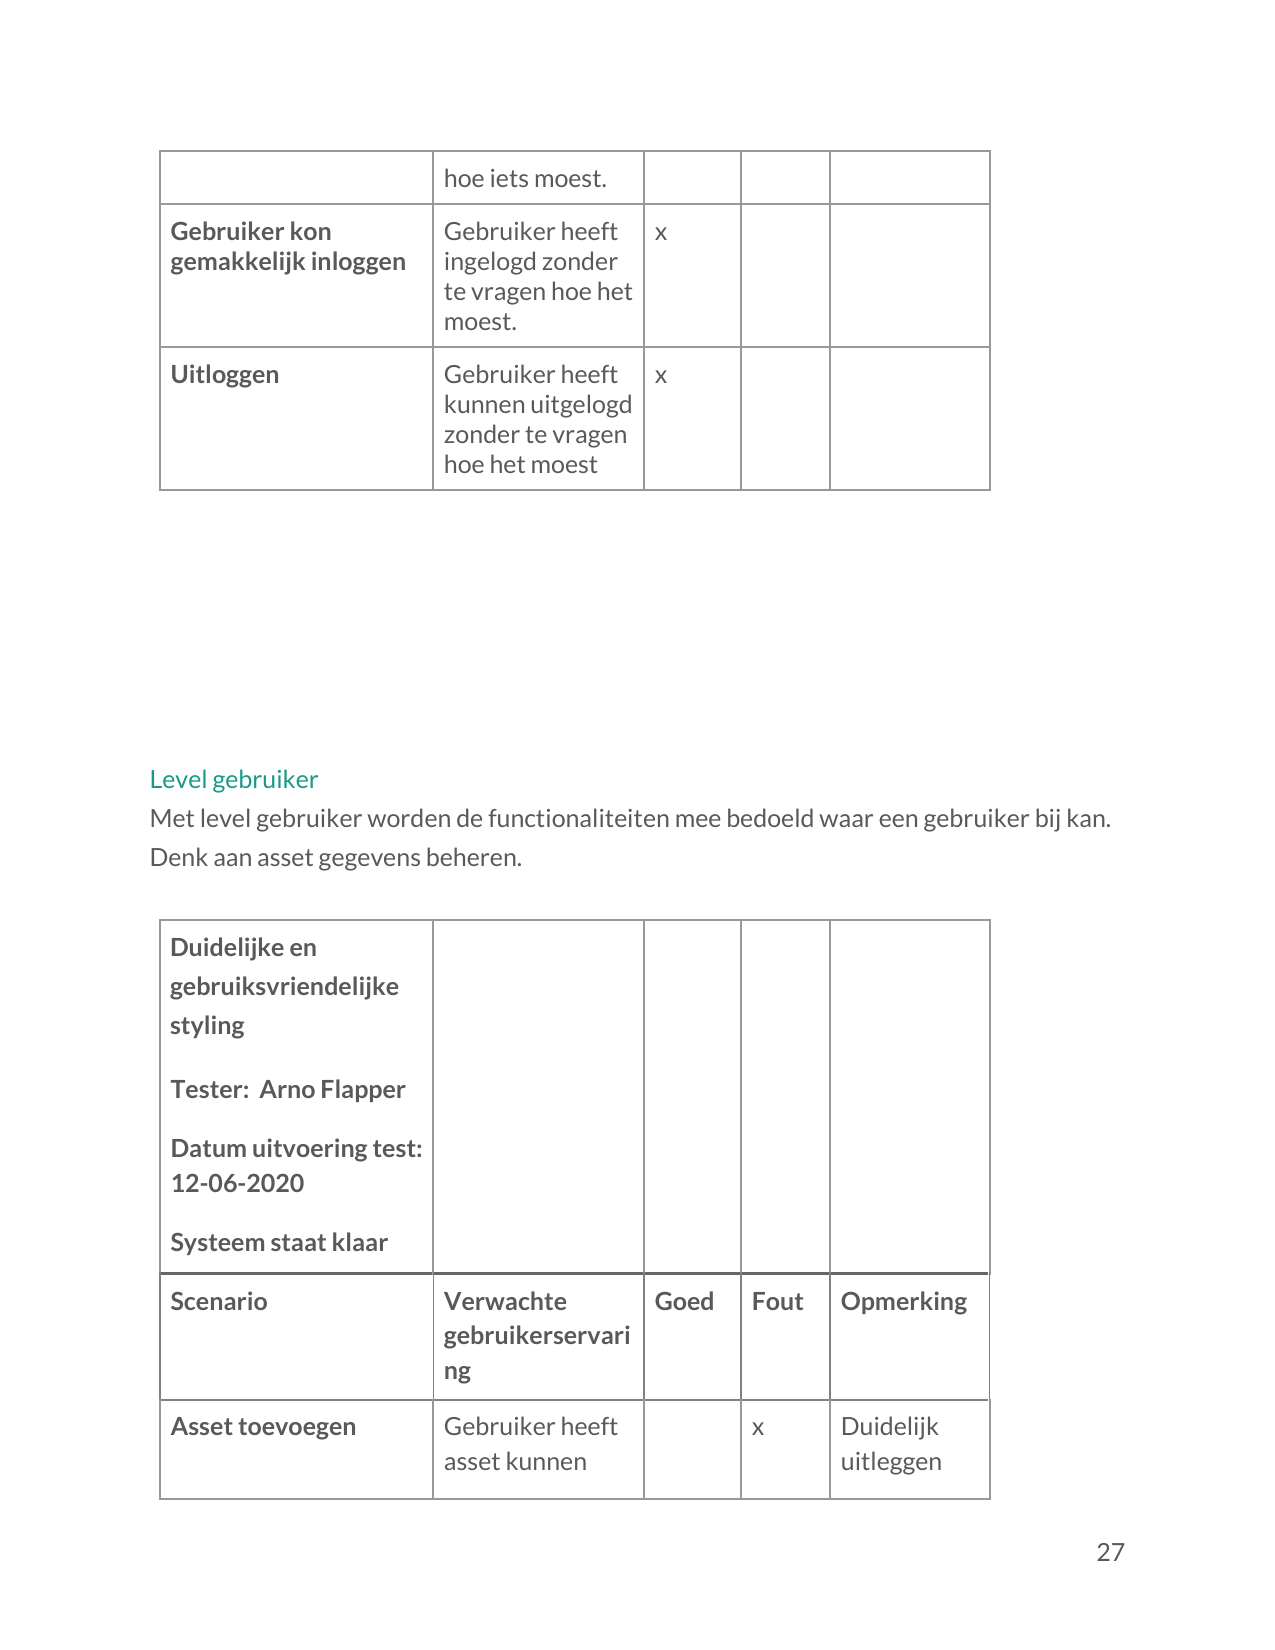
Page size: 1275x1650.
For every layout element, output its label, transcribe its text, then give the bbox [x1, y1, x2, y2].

table_cell Uitloggen [161, 348, 432, 489]
table_cell x [742, 1401, 829, 1498]
table_cell [742, 152, 829, 203]
table_cell [831, 205, 989, 346]
subtitle Level gebruiker [149, 763, 1125, 793]
table_cell [742, 205, 829, 346]
table_cell Scenario [161, 1275, 433, 1399]
table_cell [831, 348, 989, 489]
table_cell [434, 152, 643, 203]
text Met level gebruiker worden de functionaliteiten mee bedoeld waar een gebruiker bij kan. Denk aan asset gegevens beheren. [149, 802, 1125, 871]
table_cell Asset toevoegen [161, 1401, 432, 1498]
table_cell Gebruiker heeft ingelogd zonder te vragen hoe het moest. [434, 205, 643, 346]
table_header [831, 921, 989, 1272]
table_cell Opmerking [831, 1272, 989, 1399]
table_cell Verwachte gebruikerservaring [434, 1275, 643, 1399]
table_header [434, 921, 643, 1272]
table_cell Fout [742, 1275, 829, 1399]
table_cell Gebruiker heeft kunnen uitgelogd zonder te vragen hoe het moest [434, 348, 643, 489]
table_cell Gebruiker kon gemakkelijk inloggen [161, 205, 432, 346]
table_header [645, 921, 740, 1272]
table_cell x [645, 205, 740, 346]
table_header [742, 921, 829, 1272]
table_cell x [645, 152, 740, 203]
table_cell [831, 1399, 989, 1498]
table_header Duidelijke en gebruiksvriendelijke styling Tester: Arno Flapper Datum uitvoering test: 12-06-2020 Systeem staat klaar [161, 921, 432, 1272]
table_cell x [645, 348, 740, 489]
table_cell [831, 152, 989, 203]
table_cell Goed [645, 1275, 740, 1399]
table_cell [742, 348, 829, 489]
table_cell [161, 152, 432, 203]
table_cell [645, 1401, 740, 1498]
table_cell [434, 1401, 643, 1498]
